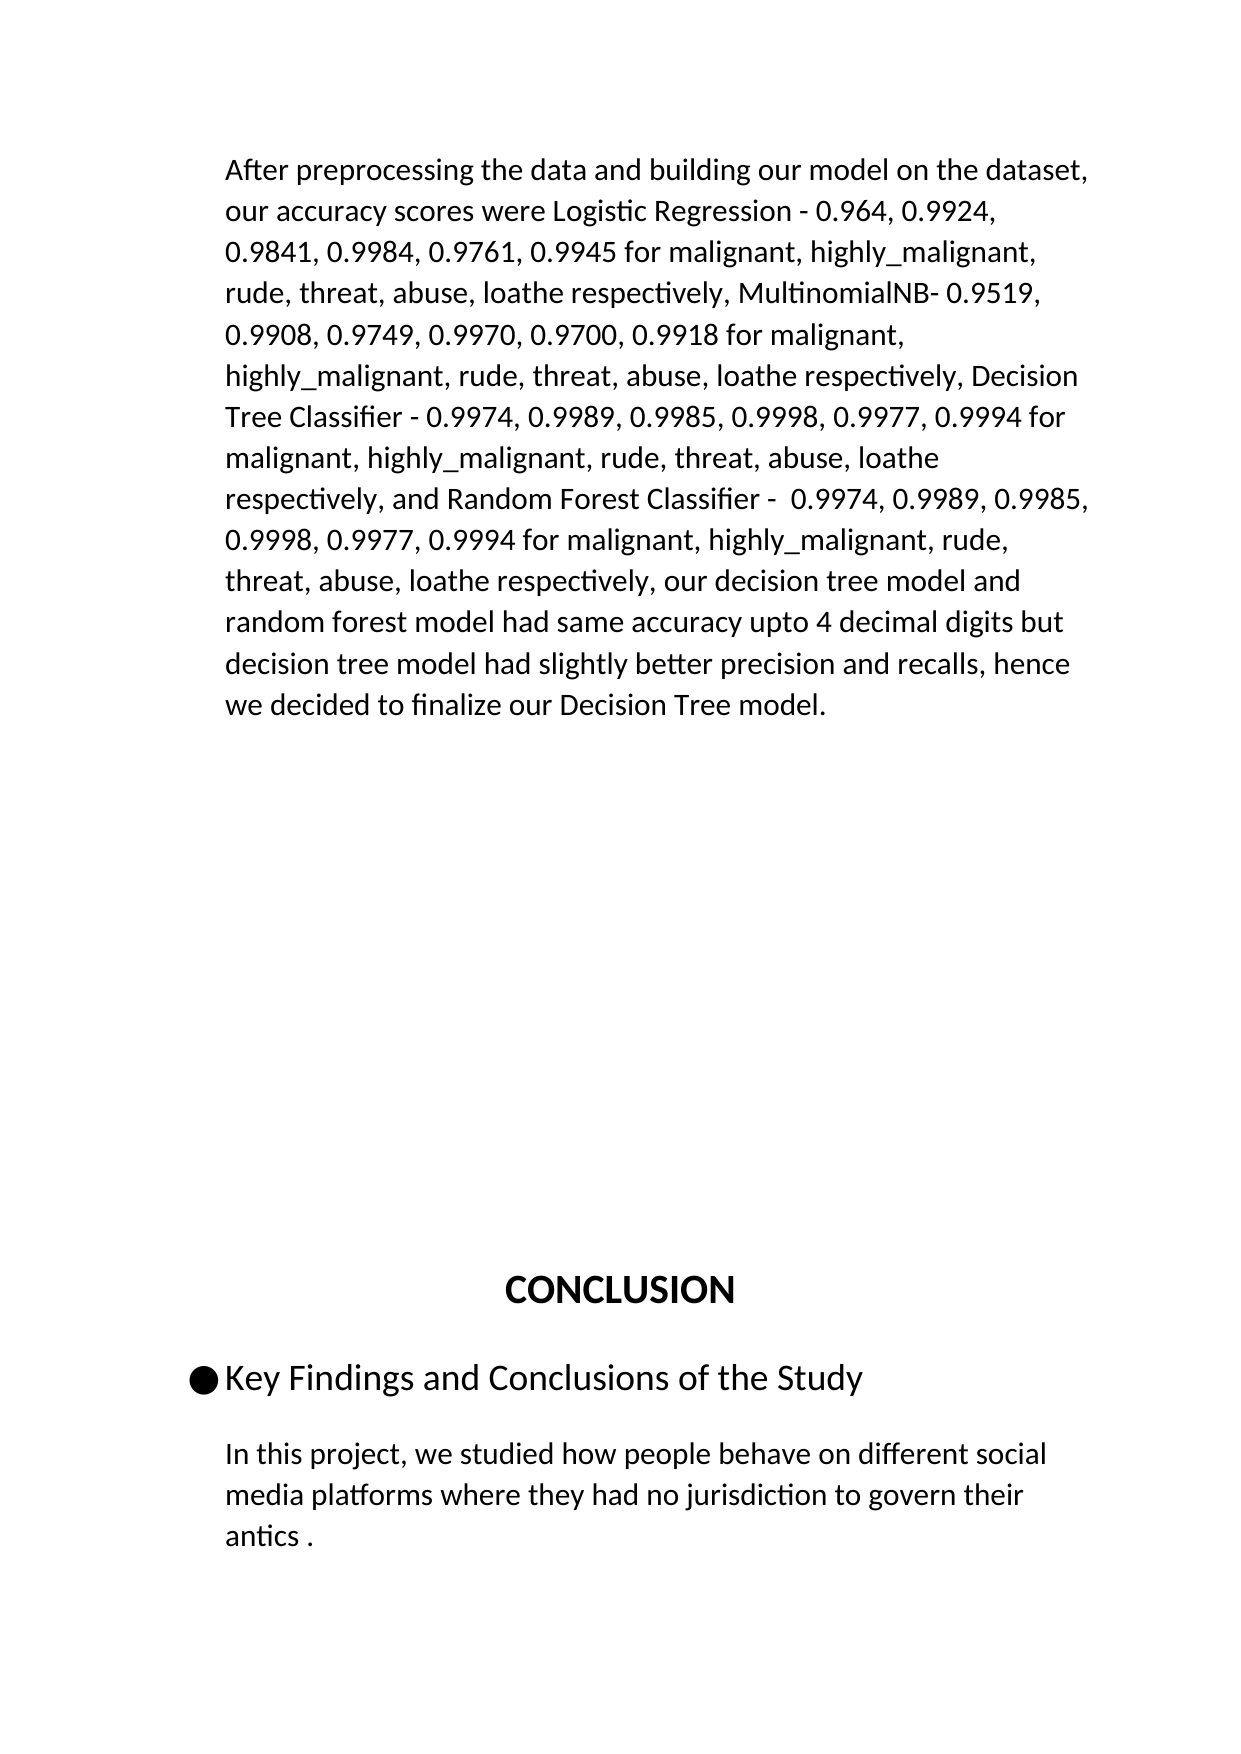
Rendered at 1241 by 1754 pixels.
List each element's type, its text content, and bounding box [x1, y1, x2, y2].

text In this project, we studied how people behave on different social media platforms where they had no jurisdiction to govern their antics . [225, 1434, 1090, 1555]
list Key Findings and Conclusions of the Study [187, 1334, 1090, 1411]
text CONCLUSION [150, 1263, 1090, 1314]
text After preprocessing the data and building our model on the dataset, our accuracy scores were Logistic Regression - 0.964, 0.9924, 0.9841, 0.9984, 0.9761, 0.9945 for malignant, highly_malignant, rude, threat, abuse, loathe respectively, MultinomialNB- 0.9519, 0.9908, 0.9749, 0.9970, 0.9700, 0.9918 for malignant, highly_malignant, rude, threat, abuse, loathe respectively, Decision Tree Classifier - 0.9974, 0.9989, 0.9985, 0.9998, 0.9977, 0.9994 for malignant, highly_malignant, rude, threat, abuse, loathe respectively, and Random Forest Classifier - 0.9974, 0.9989, 0.9985, 0.9998, 0.9977, 0.9994 for malignant, highly_malignant, rude, threat, abuse, loathe respectively, our decision tree model and random forest model had same accuracy upto 4 decimal digits but decision tree model had slightly better precision and recalls, hence we decided to finalize our Decision Tree model. [225, 150, 1090, 723]
